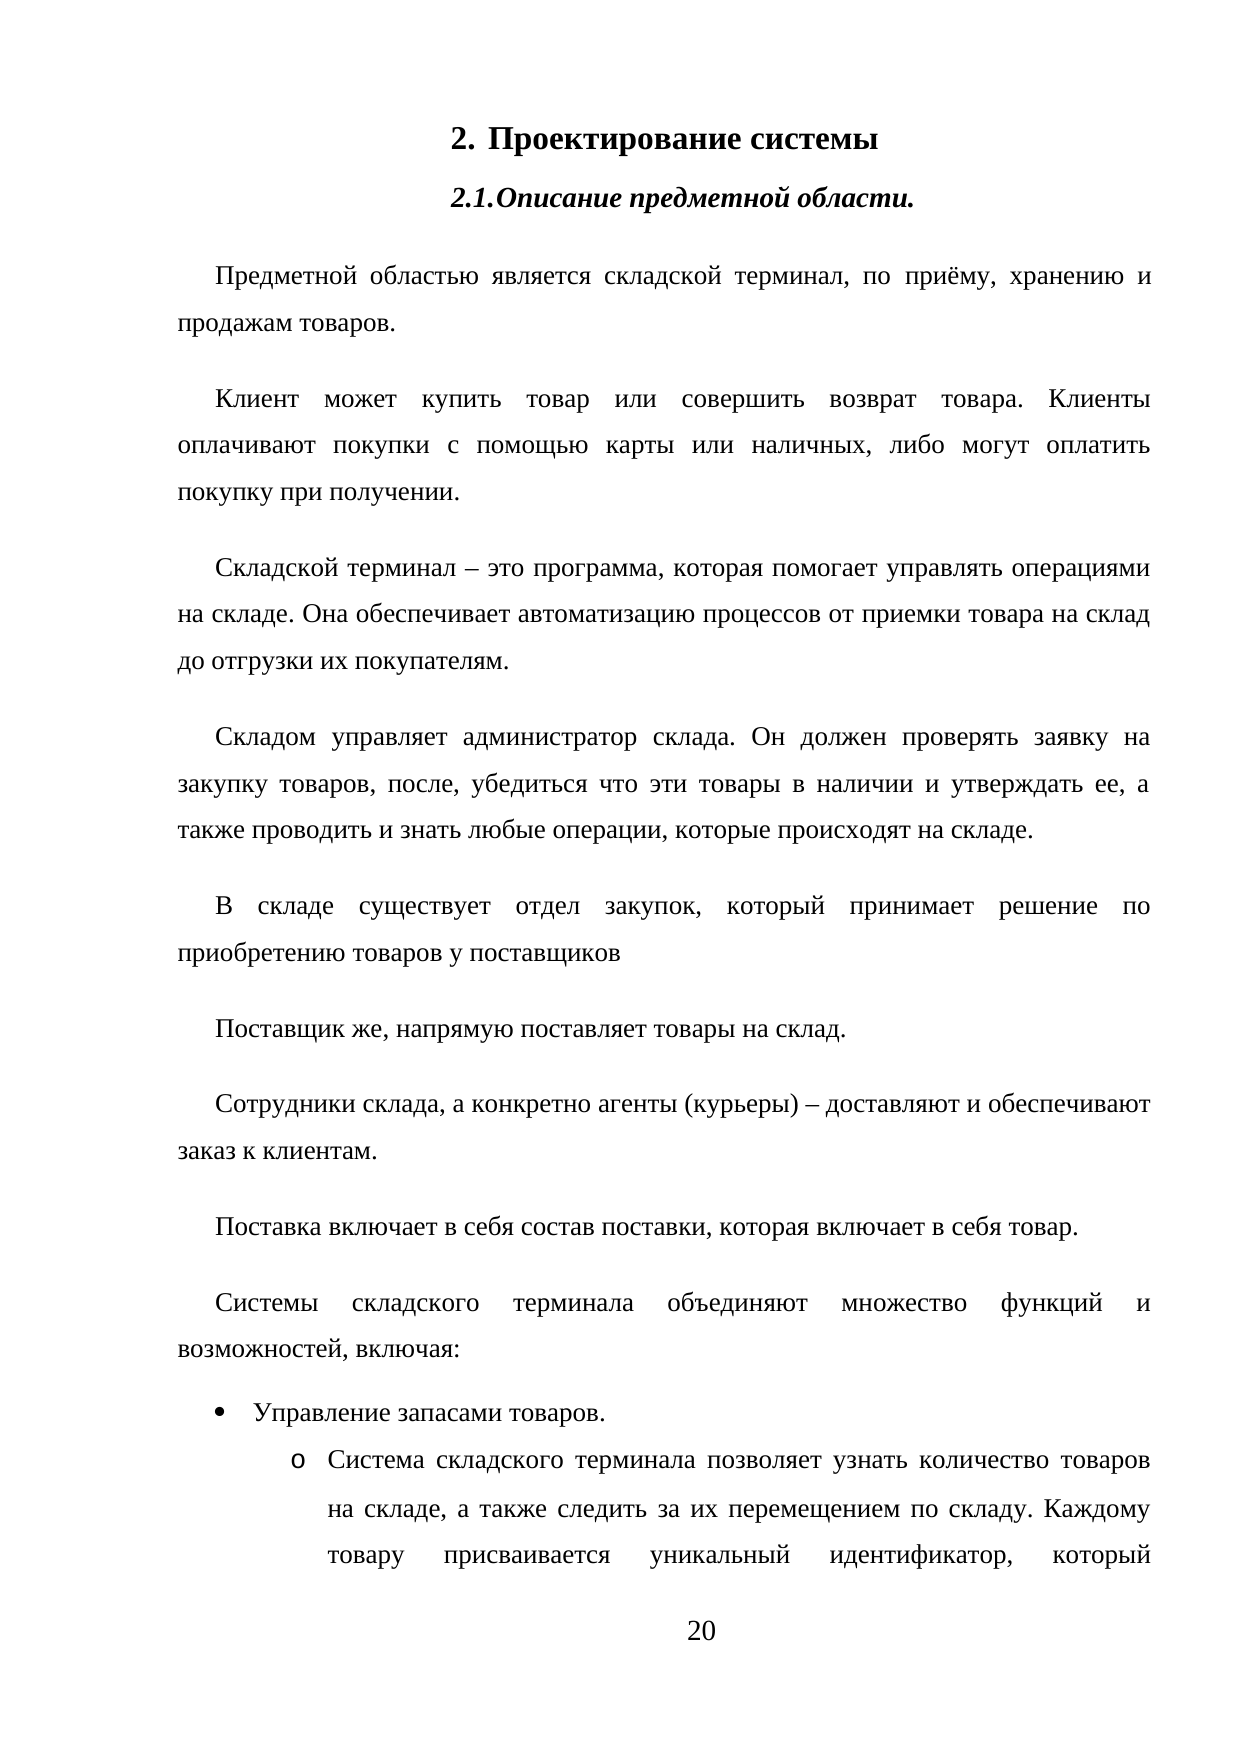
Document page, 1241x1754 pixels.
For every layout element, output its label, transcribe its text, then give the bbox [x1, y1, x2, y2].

list Управление запасами товаров. [215, 1396, 1152, 1427]
text В складе существует отдел закупок, который принимает решение по приобретению товаров у поставщиков [177, 889, 1152, 967]
text Предметной областью является складской терминал, по приёму, хранению и продажам товаров. [177, 259, 1152, 337]
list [290, 1443, 1152, 1569]
subtitle Описание предметной области. [215, 180, 1152, 213]
text Системы складского терминала объединяют множество функций и возможностей, включая: [177, 1286, 1152, 1364]
text Сотрудники склада, а конкретно агенты (курьеры) – доставляют и обеспечивают заказ к клиентам. [177, 1088, 1152, 1165]
text Складской терминал – это программа, которая помогает управлять операциями на складе. Она обеспечивает автоматизацию процессов от приемки товара на склад до отгрузки их покупателям. [177, 551, 1152, 675]
text Поставщик же, напрямую поставляет товары на склад. [177, 1012, 1152, 1043]
text Складом управляет администратор склада. Он должен проверять заявку на закупку товаров, после, убедиться что эти товары в наличии и утверждать ее, а также проводить и знать любые операции, которые происходят на складе. [177, 720, 1152, 844]
text Клиент может купить товар или совершить возврат товара. Клиенты оплачивают покупки с помощью карты или наличных, либо могут оплатить покупку при получении. [177, 382, 1152, 506]
text Поставка включает в себя состав поставки, которая включает в себя товар. [177, 1210, 1152, 1241]
subtitle Проектирование системы [177, 118, 1152, 156]
